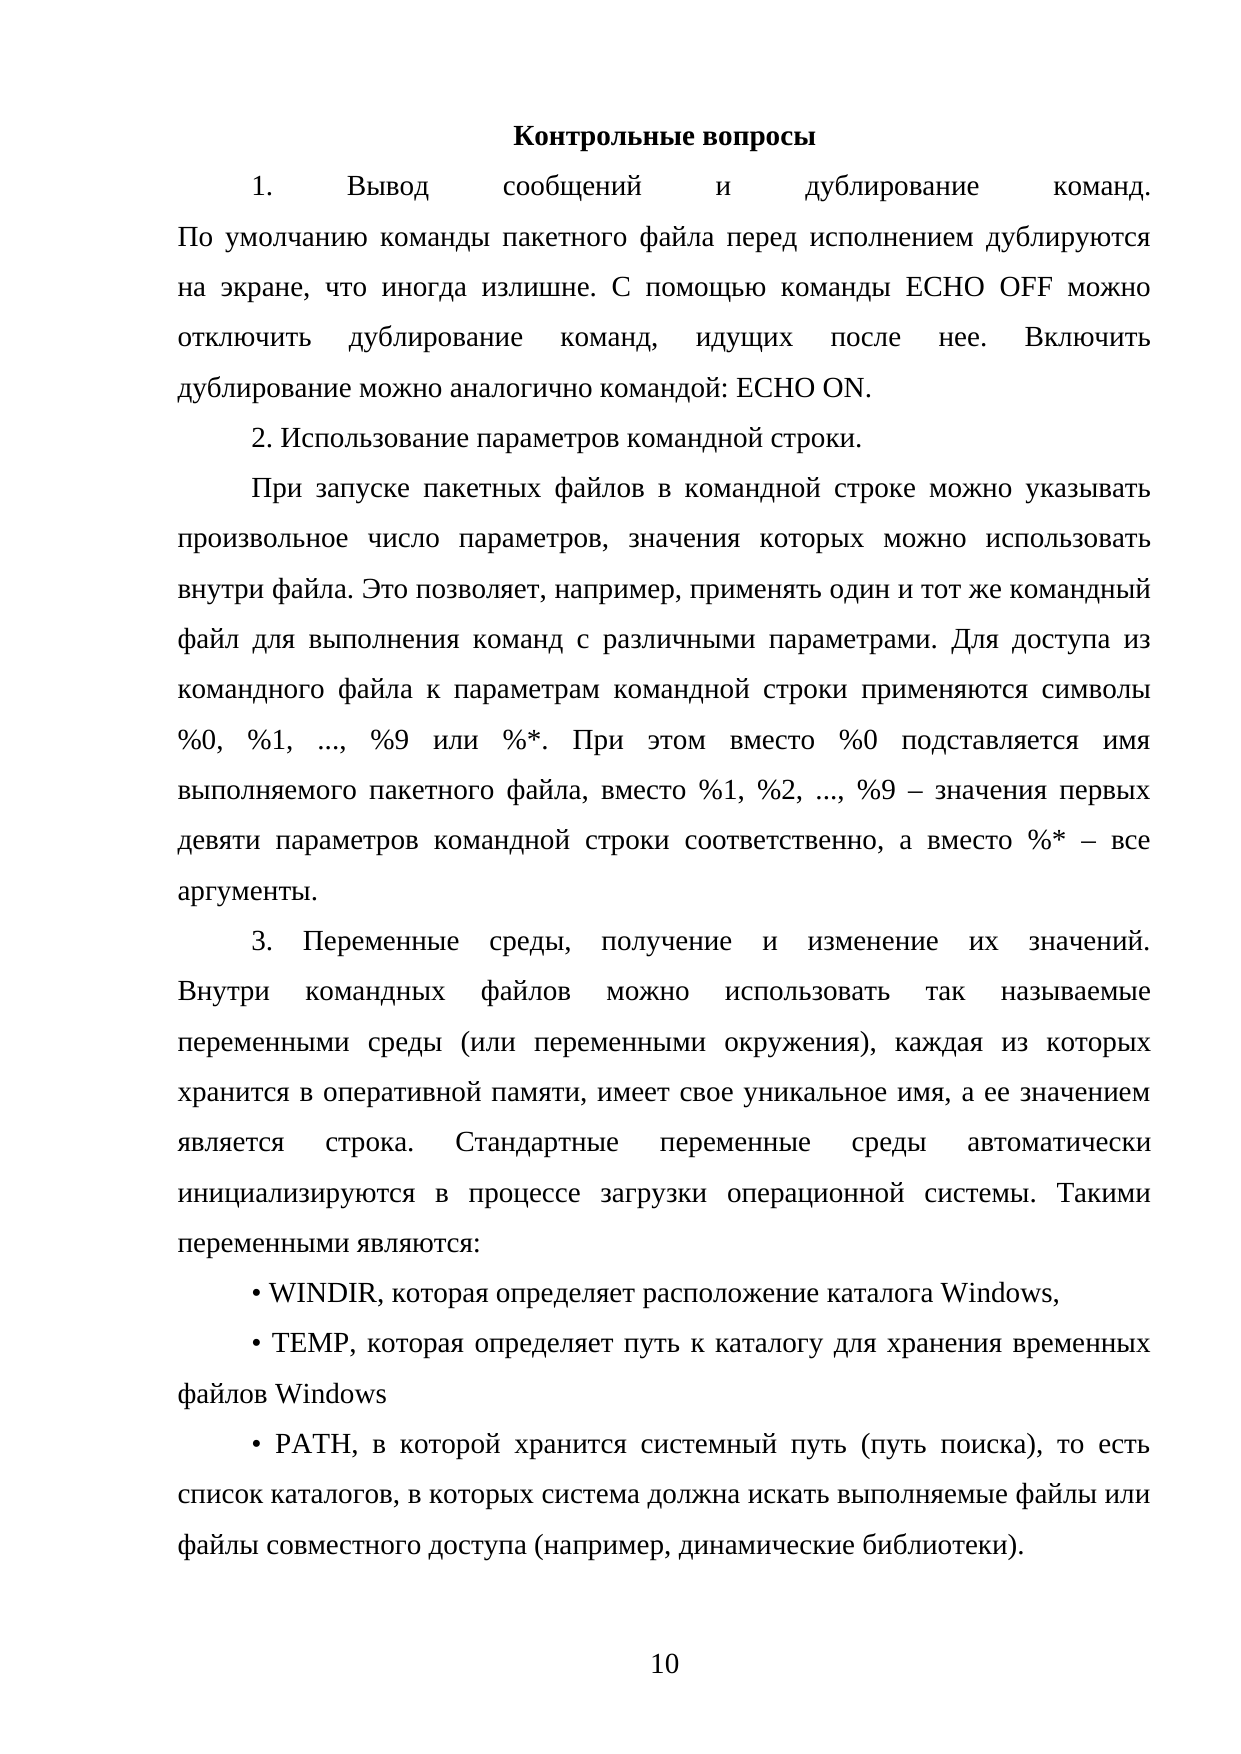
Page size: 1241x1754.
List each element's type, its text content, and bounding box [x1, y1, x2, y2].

text Контрольные вопросы [177, 118, 1152, 152]
text • PATH, в которой хранится системный путь (путь поиска), то есть список каталогов, в которых система должна искать выполняемые файлы или файлы совместного доступа (например, динамические библиотеки). [177, 1426, 1152, 1560]
text 2. Использование параметров командной строки. [177, 420, 1152, 453]
text 1. Вывод сообщений и дублирование команд. По умолчанию команды пакетного файла перед исполнением дублируются на экране, что иногда излишне. С помощью команды ECHO OFF можно отключить дублирование команд, идущих после нее. Включить дублирование можно аналогично командой: ECHO ON. [177, 168, 1152, 403]
text • TEMP, которая определяет путь к каталогу для хранения временных файлов Windows [177, 1326, 1152, 1409]
text При запуске пакетных файлов в командной строке можно указывать произвольное число параметров, значения которых можно использовать внутри файла. Это позволяет, например, применять один и тот же командный файл для выполнения команд с различными параметрами. Для доступа из командного файла к параметрам командной строки применяются символы %0, %1, ..., %9 или %*. При этом вместо %0 подставляется имя выполняемого пакетного файла, вместо %1, %2, ..., %9 – значения первых девяти параметров командной строки соответственно, а вместо %* – все аргументы. [177, 470, 1152, 906]
text • WINDIR, которая определяет расположение каталога Windows, [177, 1275, 1152, 1309]
text 3. Переменные среды, получение и изменение их значений. Внутри командных файлов можно использовать так называемые переменными среды (или переменными окружения), каждая из которых хранится в оперативной памяти, имеет свое уникальное имя, а ее значением является строка. Стандартные переменные среды автоматически инициализируются в процессе загрузки операционной системы. Такими переменными являются: [177, 923, 1152, 1258]
